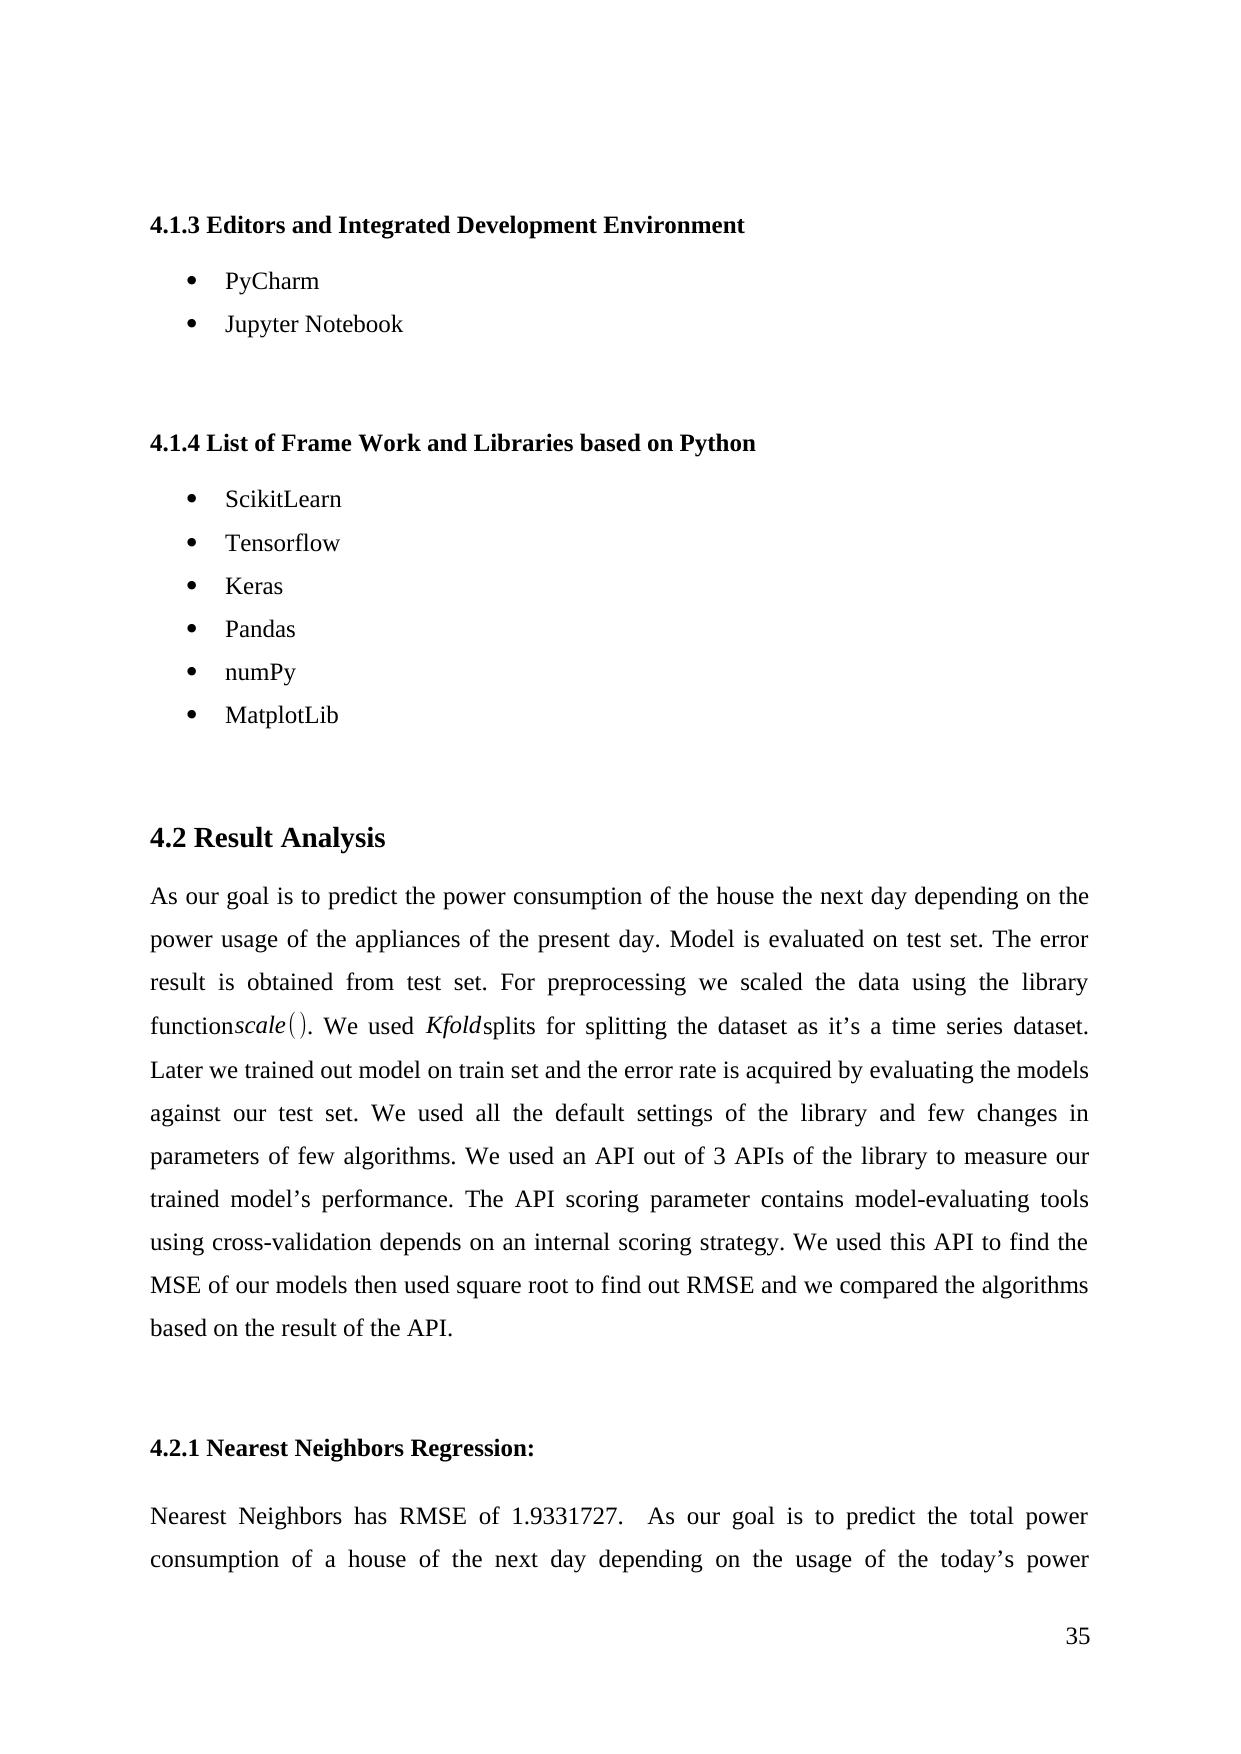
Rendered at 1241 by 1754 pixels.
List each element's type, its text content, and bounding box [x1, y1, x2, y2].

list PyCharm [187, 266, 1090, 294]
subtitle 4.1.3 Editors and Integrated Development Environment [150, 210, 1090, 238]
subtitle 4.1.4 List of Frame Work and Libraries based on Python [150, 428, 1090, 457]
subtitle 4.2.1 Nearest Neighbors Regression: [150, 1433, 1090, 1462]
list Tensorflow [187, 528, 1090, 556]
list numPy [187, 657, 1090, 686]
list Keras [187, 571, 1090, 599]
list Jupyter Notebook [187, 309, 1090, 338]
list Pandas [187, 614, 1090, 643]
subtitle 4.2 Result Analysis [150, 820, 1090, 853]
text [150, 1501, 1090, 1573]
text As our goal is to predict the power consumption of the house the next day depending on the power usage of the appliances of the present day. Model is evaluated on test set. The error result is obtained from test set. For preprocessing we scaled the data using the library function. We used splits for splitting the dataset as it’s a time series dataset. Later we trained out model on train set and the error rate is acquired by evaluating the models against our test set. We used all the default settings of the library and few changes in parameters of few algorithms. We used an API out of 3 APIs of the library to measure our trained model’s performance. The API scoring parameter contains model-evaluating tools using cross-validation depends on an internal scoring strategy. We used this API to find the MSE of our models then used square root to find out RMSE and we compared the algorithms based on the result of the API. [150, 881, 1090, 1342]
list ScikitLearn [187, 484, 1090, 513]
list MatplotLib [187, 700, 1090, 729]
